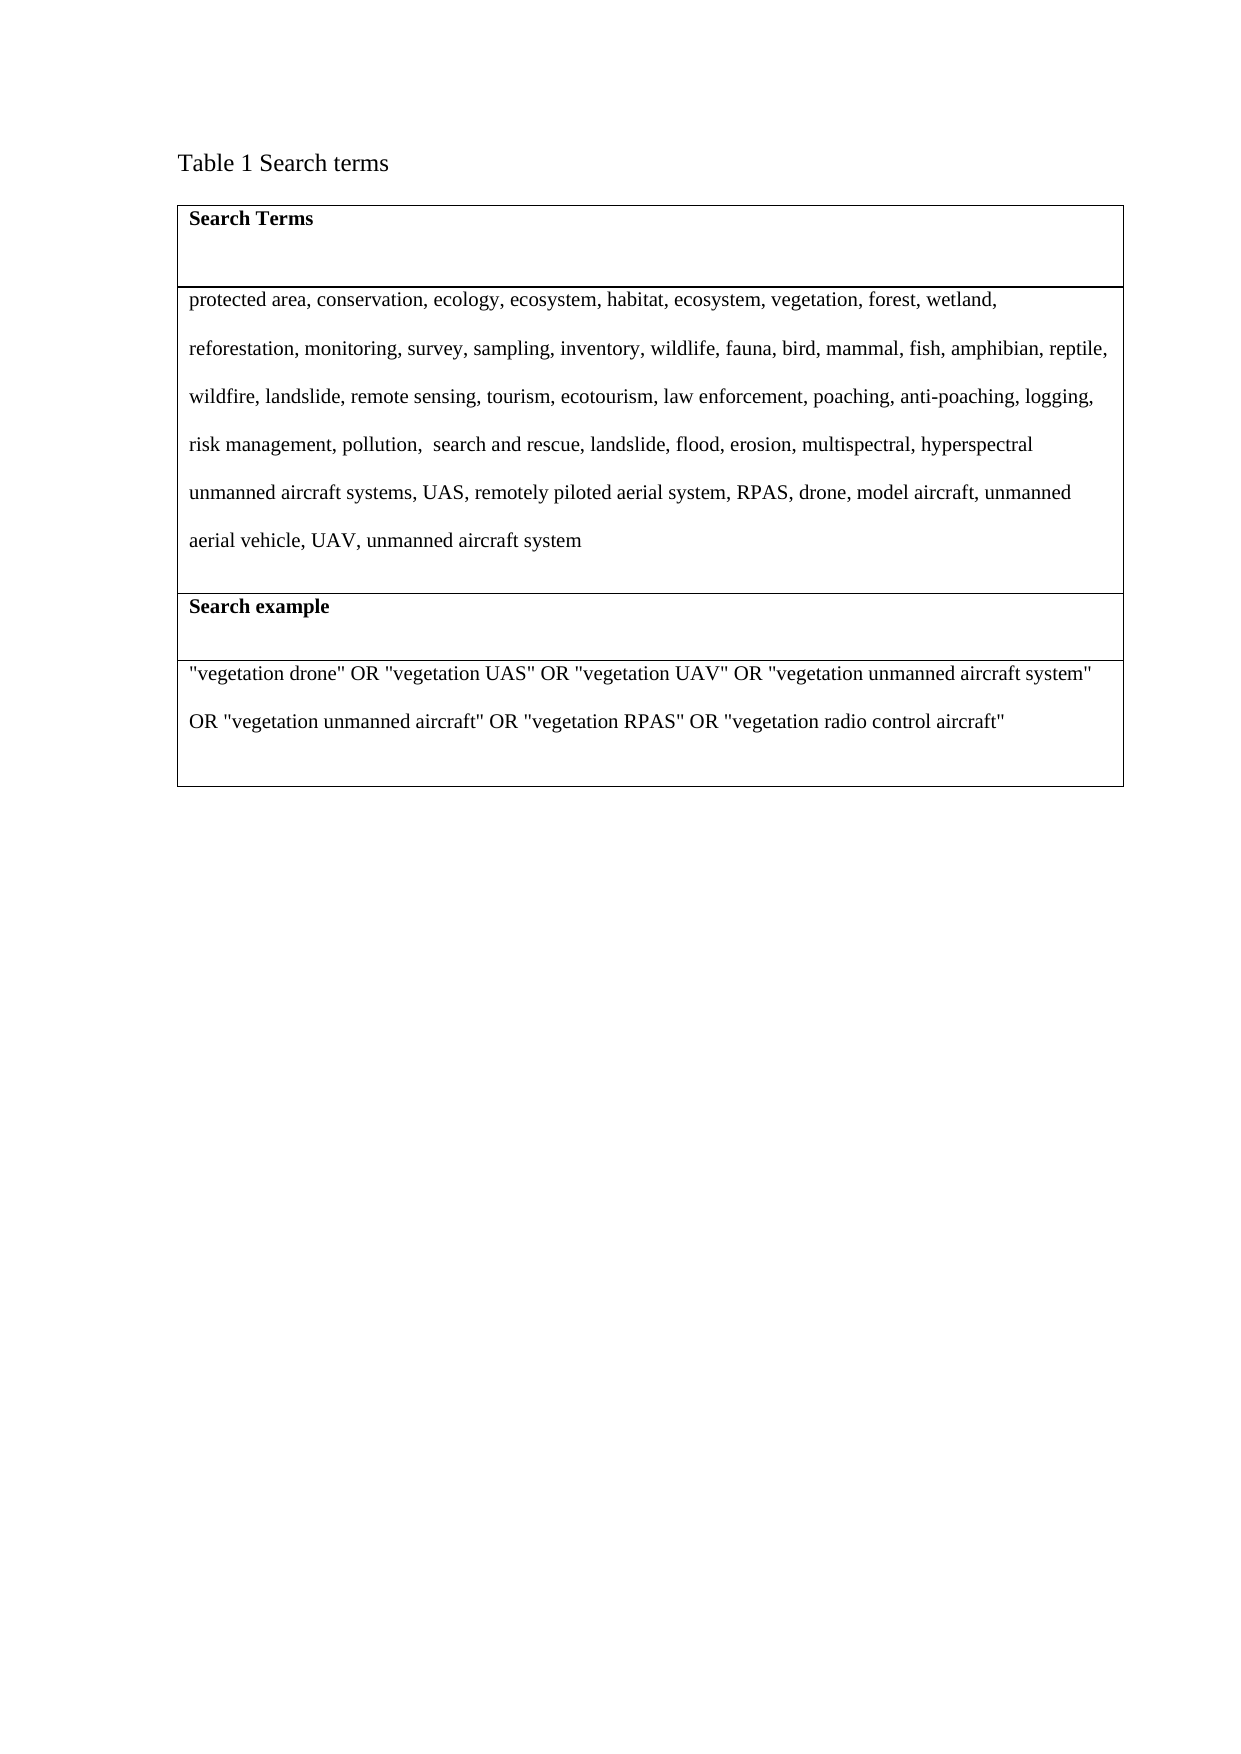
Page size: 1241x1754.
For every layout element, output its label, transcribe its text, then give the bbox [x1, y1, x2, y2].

table_cell Search example [178, 594, 1123, 659]
table_cell protected area, conservation, ecology, ecosystem, habitat, ecosystem, vegetation, forest, wetland, reforestation, monitoring, survey, sampling, inventory, wildlife, fauna, bird, mammal, fish, amphibian, reptile, wildfire, landslide, remote sensing, tourism, ecotourism, law enforcement, poaching, anti-poaching, logging, risk management, pollution, search and rescue, landslide, flood, erosion, multispectral, hyperspectral unmanned aircraft systems, UAS, remotely piloted aerial system, RPAS, drone, model aircraft, unmanned aerial vehicle, UAV, unmanned aircraft system [178, 288, 1123, 593]
table_cell "vegetation drone" OR "vegetation UAS" OR "vegetation UAV" OR "vegetation unmanned aircraft system" OR "vegetation unmanned aircraft" OR "vegetation RPAS" OR "vegetation radio control aircraft" [178, 661, 1123, 786]
text Table 1 Search terms [177, 148, 1063, 176]
table_header Search Terms [178, 206, 1123, 286]
